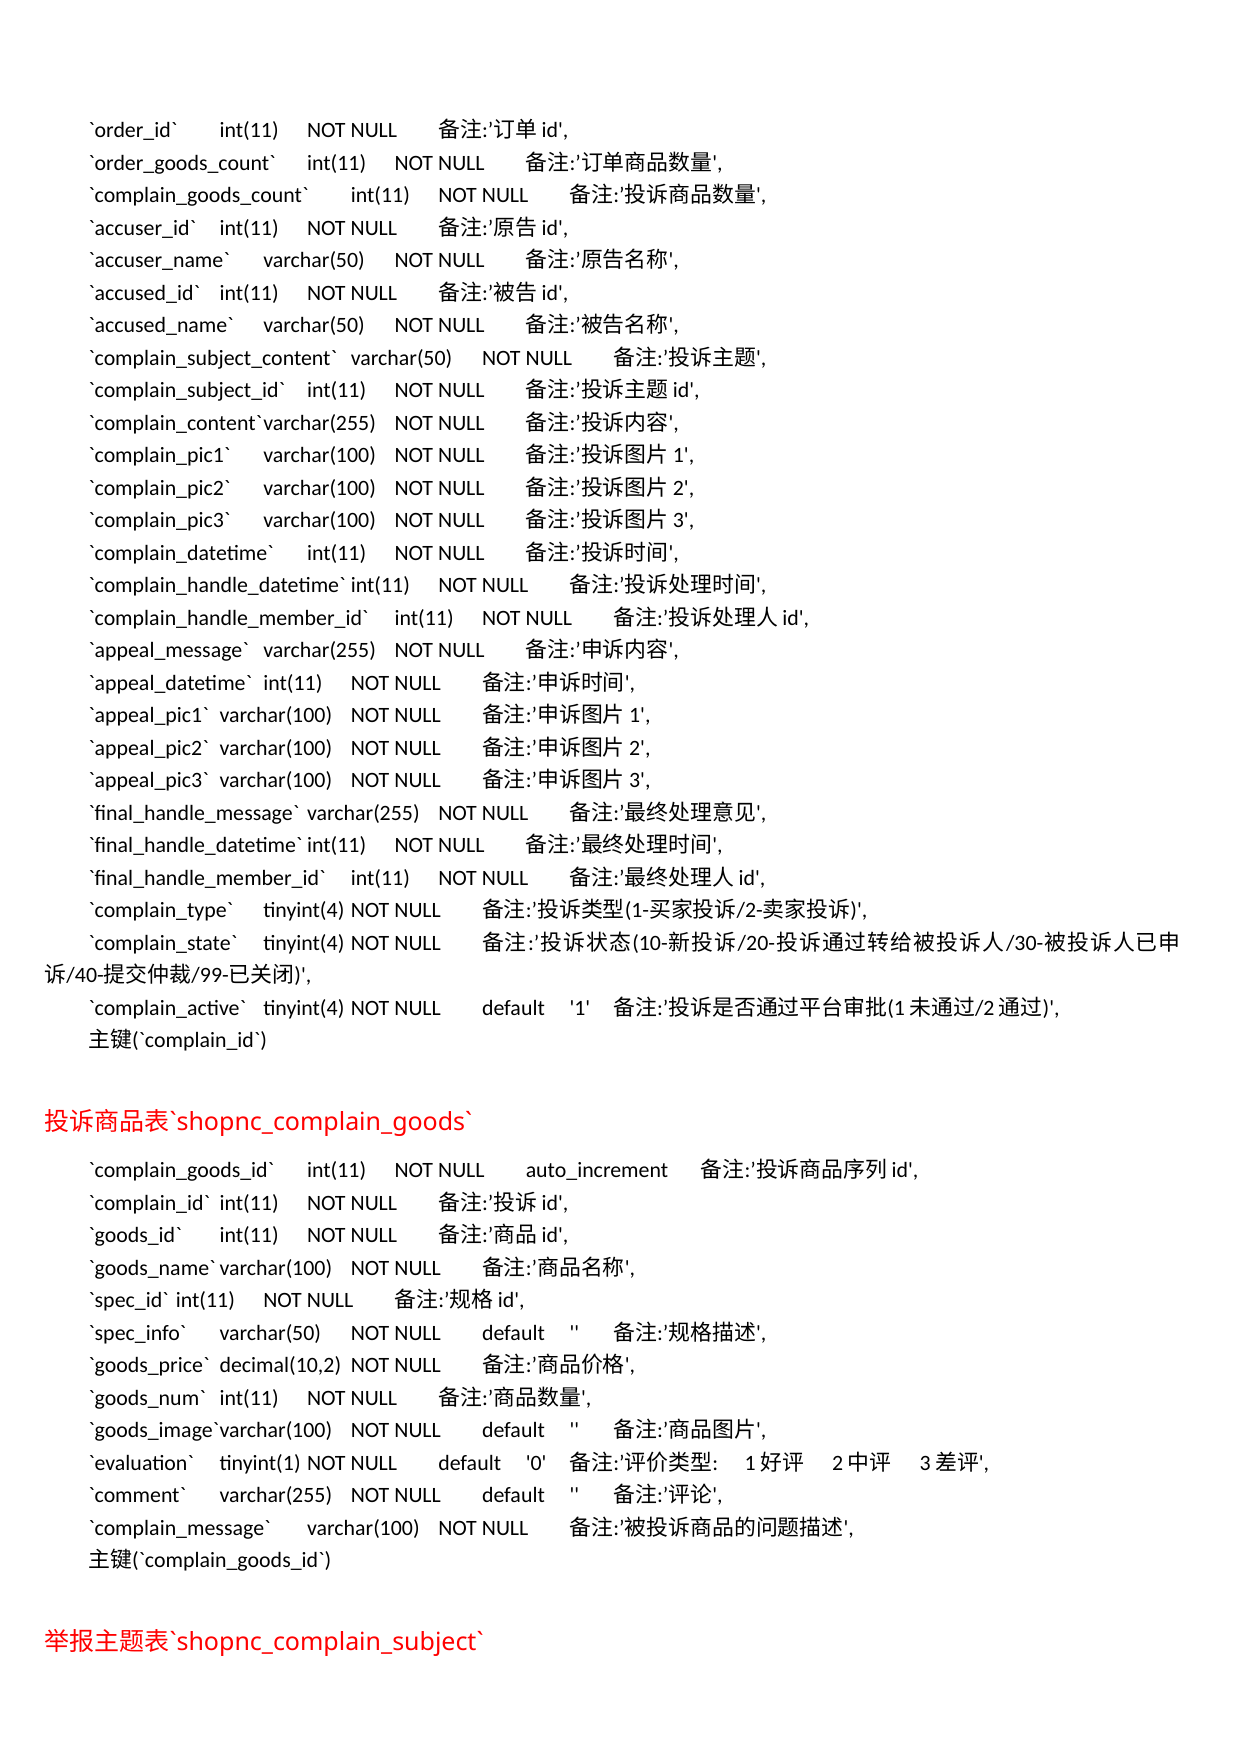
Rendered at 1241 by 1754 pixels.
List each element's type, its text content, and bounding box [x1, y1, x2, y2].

text `complain_goods_id` int(11) NOT NULL auto_increment 备注:’投诉商品序列id', [44, 1152, 1181, 1184]
text `final_handle_datetime` int(11) NOT NULL 备注:’最终处理时间', [44, 827, 1181, 859]
text `complain_pic3` varchar(100) NOT NULL 备注:’投诉图片3', [44, 502, 1181, 534]
text `accuser_name` varchar(50) NOT NULL 备注:’原告名称', [44, 242, 1181, 274]
text `complain_subject_id` int(11) NOT NULL 备注:’投诉主题id', [44, 372, 1181, 404]
text `appeal_message` varchar(255) NOT NULL 备注:’申诉内容', [44, 632, 1181, 664]
text `goods_num` int(11) NOT NULL 备注:’商品数量', [44, 1379, 1181, 1412]
text `accused_name` varchar(50) NOT NULL 备注:’被告名称', [44, 307, 1181, 339]
text `final_handle_member_id` int(11) NOT NULL 备注:’最终处理人id', [44, 859, 1181, 892]
text `complain_type` tinyint(4) NOT NULL 备注:’投诉类型(1-买家投诉/2-卖家投诉)', [44, 892, 1181, 924]
text `comment` varchar(255) NOT NULL default '' 备注:’评论', [44, 1477, 1181, 1509]
text `appeal_pic3` varchar(100) NOT NULL 备注:’申诉图片3', [44, 762, 1181, 794]
text `goods_name` varchar(100) NOT NULL 备注:’商品名称', [44, 1249, 1181, 1282]
text `complain_active` tinyint(4) NOT NULL default '1' 备注:’投诉是否通过平台审批(1未通过/2通过)', [44, 989, 1181, 1022]
text `appeal_pic2` varchar(100) NOT NULL 备注:’申诉图片2', [44, 729, 1181, 762]
text `accused_id` int(11) NOT NULL 备注:’被告id', [44, 274, 1181, 307]
text `goods_id` int(11) NOT NULL 备注:’商品id', [44, 1217, 1181, 1249]
text `appeal_pic1` varchar(100) NOT NULL 备注:’申诉图片1', [44, 697, 1181, 729]
text `final_handle_message` varchar(255) NOT NULL 备注:’最终处理意见', [44, 794, 1181, 827]
text `complain_pic1` varchar(100) NOT NULL 备注:’投诉图片1', [44, 437, 1181, 469]
text `spec_id` int(11) NOT NULL 备注:’规格id', [44, 1282, 1181, 1314]
text `complain_state` tinyint(4) NOT NULL 备注:’投诉状态(10-新投诉/20-投诉通过转给被投诉人/30-被投诉人已申诉/40-提交仲裁/99-已关闭)', [44, 924, 1181, 989]
text 主键(`complain_id`) [44, 1022, 1181, 1054]
text `evaluation` tinyint(1) NOT NULL default '0' 备注:’评价类型: 1好评 2中评 3差评', [44, 1444, 1181, 1477]
text `complain_handle_member_id` int(11) NOT NULL 备注:’投诉处理人id', [44, 599, 1181, 632]
text 主键(`complain_goods_id`) [44, 1542, 1181, 1574]
title 举报主题表`shopnc_complain_subject` [44, 1607, 1181, 1672]
text `appeal_datetime` int(11) NOT NULL 备注:’申诉时间', [44, 664, 1181, 697]
text `complain_goods_count` int(11) NOT NULL 备注:’投诉商品数量', [44, 177, 1181, 209]
text `complain_pic2` varchar(100) NOT NULL 备注:’投诉图片2', [44, 469, 1181, 502]
text `order_goods_count` int(11) NOT NULL 备注:’订单商品数量', [44, 144, 1181, 177]
title 投诉商品表`shopnc_complain_goods` [44, 1087, 1181, 1152]
text `complain_datetime` int(11) NOT NULL 备注:’投诉时间', [44, 534, 1181, 567]
text `spec_info` varchar(50) NOT NULL default '' 备注:’规格描述', [44, 1314, 1181, 1347]
text `complain_content` varchar(255) NOT NULL 备注:’投诉内容', [44, 404, 1181, 437]
text `complain_subject_content` varchar(50) NOT NULL 备注:’投诉主题', [44, 339, 1181, 372]
text `goods_price` decimal(10,2) NOT NULL 备注:’商品价格', [44, 1347, 1181, 1379]
text `complain_message` varchar(100) NOT NULL 备注:’被投诉商品的问题描述', [44, 1509, 1181, 1542]
text `goods_image` varchar(100) NOT NULL default '' 备注:’商品图片', [44, 1412, 1181, 1444]
text `accuser_id` int(11) NOT NULL 备注:’原告id', [44, 209, 1181, 242]
text `complain_handle_datetime` int(11) NOT NULL 备注:’投诉处理时间', [44, 567, 1181, 599]
text `order_id` int(11) NOT NULL 备注:’订单id', [44, 112, 1181, 144]
text `complain_id` int(11) NOT NULL 备注:’投诉id', [44, 1184, 1181, 1217]
